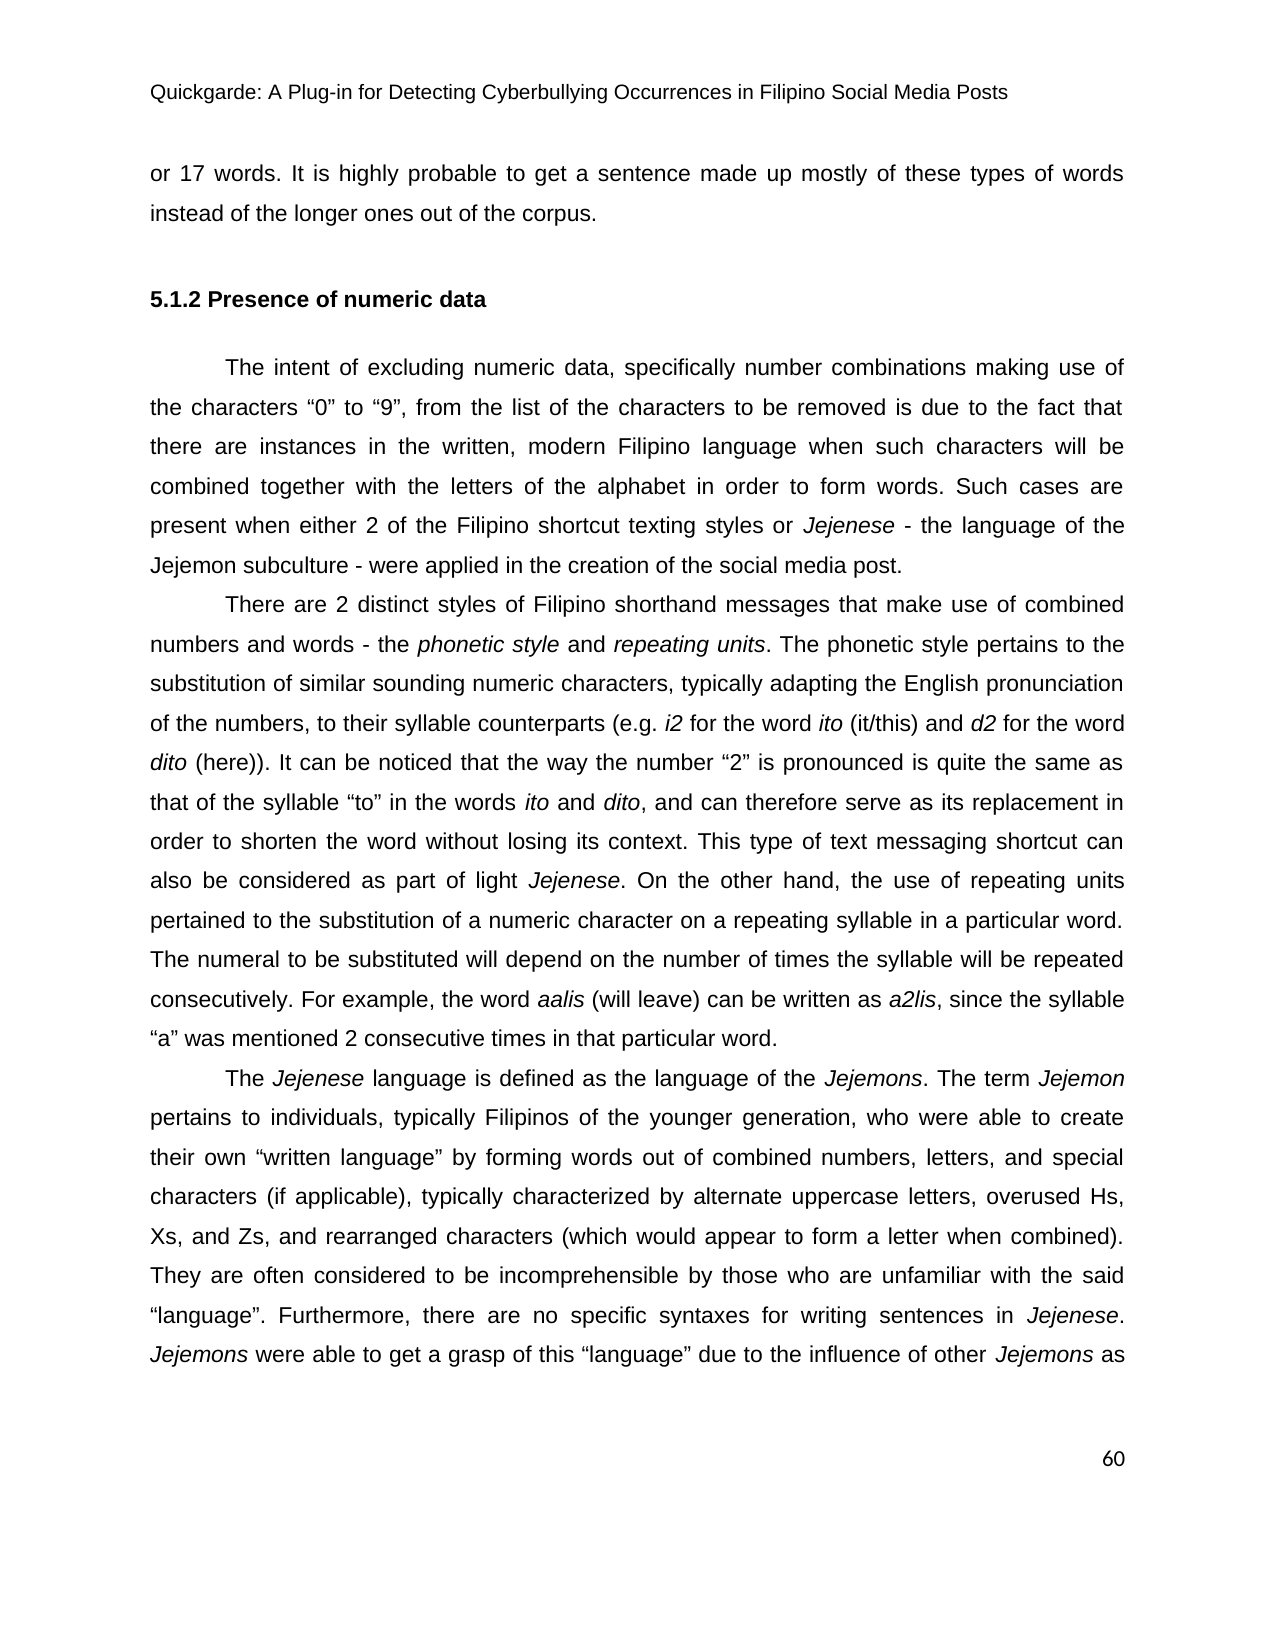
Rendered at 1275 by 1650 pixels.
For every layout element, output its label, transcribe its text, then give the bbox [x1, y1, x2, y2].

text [150, 160, 1125, 226]
text 5.1.2 Presence of numeric data [150, 286, 1125, 313]
text There are 2 distinct styles of Filipino shorthand messages that make use of combined numbers and words - the phonetic style and repeating units. The phonetic style pertains to the substitution of similar sounding numeric characters, typically adapting the English pronunciation of the numbers, to their syllable counterparts (e.g. i2 for the word ito (it/this) and d2 for the word dito (here)). It can be noticed that the way the number “2” is pronounced is quite the same as that of the syllable “to” in the words ito and dito, and can therefore serve as its replacement in order to shorten the word without losing its context. This type of text messaging shortcut can also be considered as part of light Jejenese. On the other hand, the use of repeating units pertained to the substitution of a numeric character on a repeating syllable in a particular word. The numeral to be substituted will depend on the number of times the syllable will be repeated consecutively. For example, the word aalis (will leave) can be written as a2lis, since the syllable “a” was mentioned 2 consecutive times in that particular word. [150, 591, 1125, 1052]
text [150, 1065, 1125, 1367]
text The intent of excluding numeric data, specifically number combinations making use of the characters “0” to “9”, from the list of the characters to be removed is due to the fact that there are instances in the written, modern Filipino language when such characters will be combined together with the letters of the alphabet in order to form words. Such cases are present when either 2 of the Filipino shortcut texting styles or Jejenese - the language of the Jejemon subculture - were applied in the creation of the social media post. [150, 354, 1125, 578]
